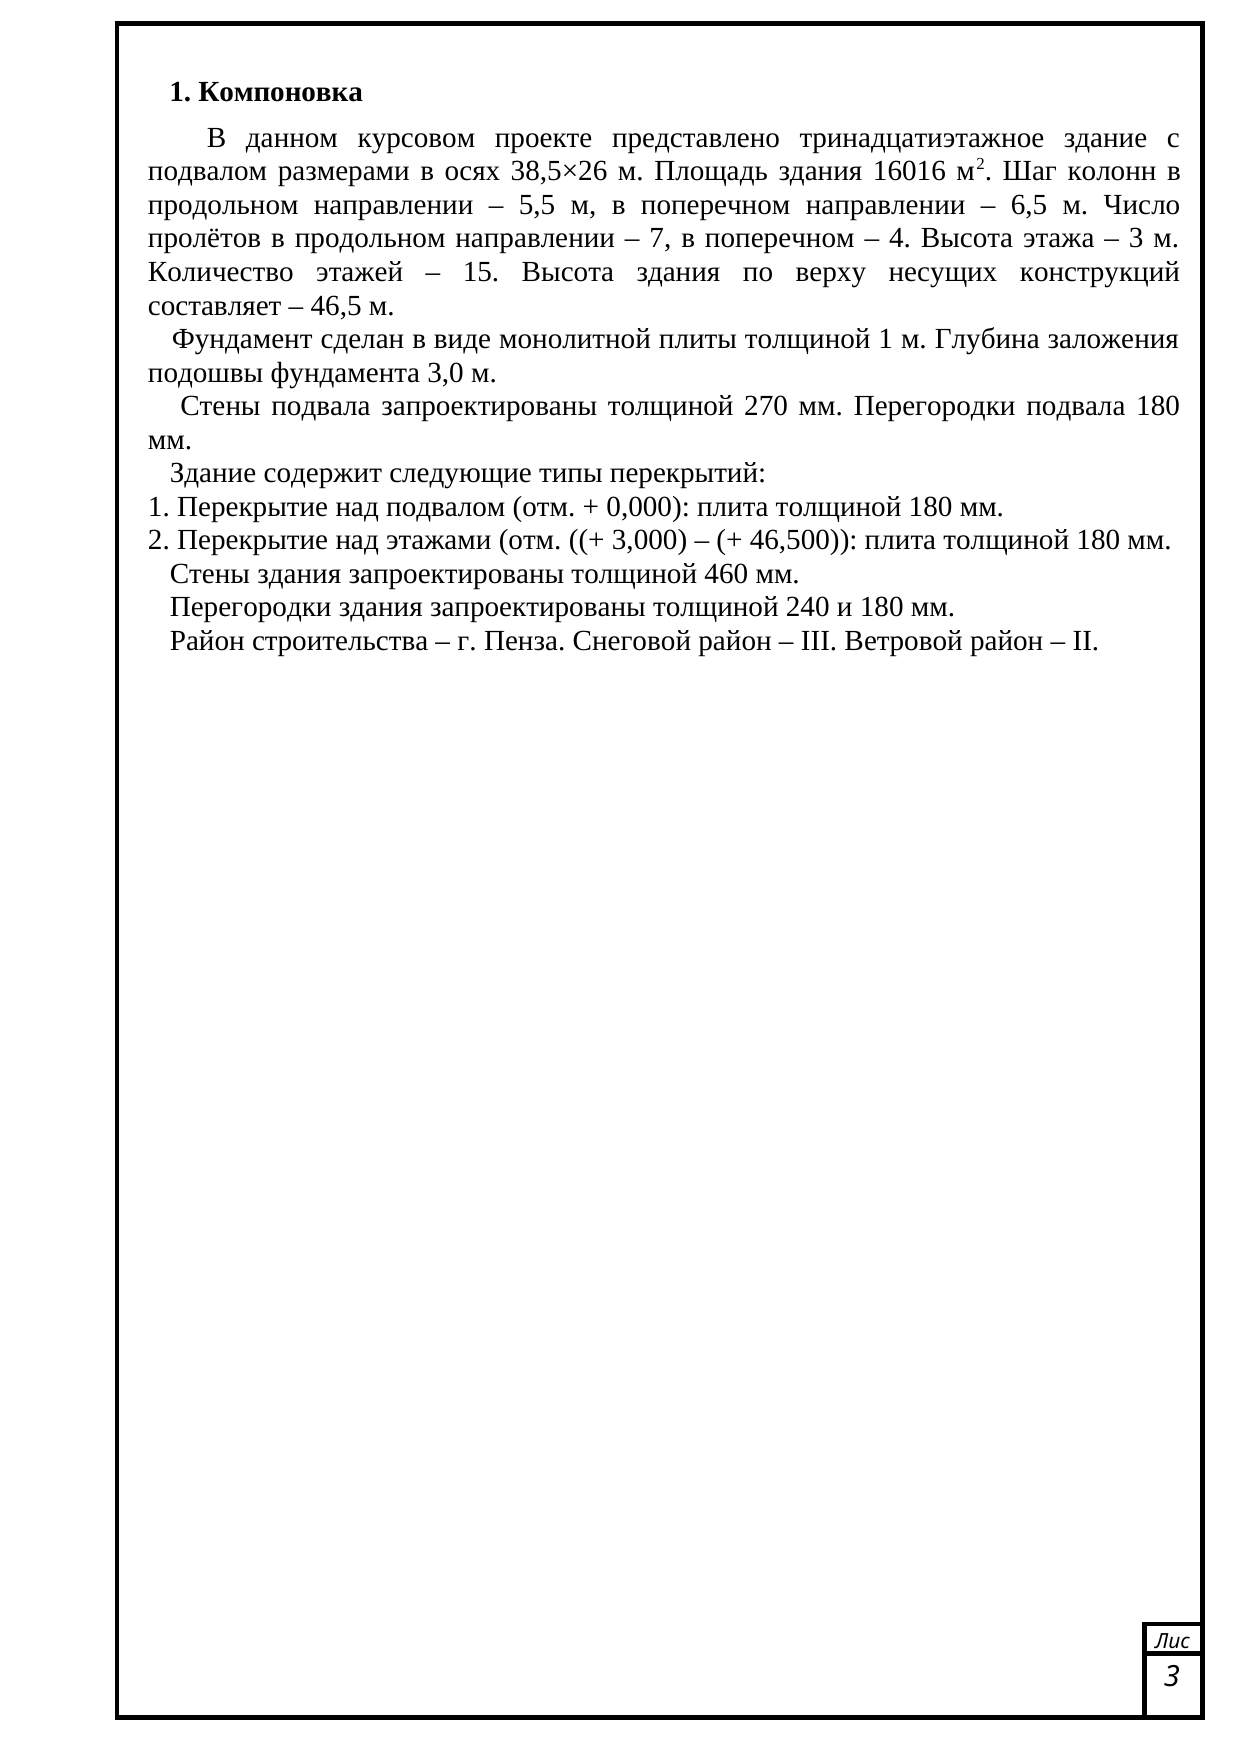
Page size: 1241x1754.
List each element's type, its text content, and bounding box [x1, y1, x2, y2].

text В данном курсовом проекте представлено тринадцатиэтажное здание с подвалом размерами в осях 38,5×26 м. Площадь здания 16016 м2. Шаг колонн в продольном направлении – 5,5 м, в поперечном направлении – 6,5 м. Число пролётов в продольном направлении – 7, в поперечном – 4. Высота этажа – 3 м. Количество этажей – 15. Высота здания по верху несущих конструкций составляет – 46,5 м. [148, 120, 1181, 321]
text 2. Перекрытие над этажами (отм. ((+ 3,000) ‒ (+ 46,500)): плита толщиной 180 мм. [148, 522, 1181, 556]
text Стены подвала запроектированы толщиной 270 мм. Перегородки подвала 180 мм. [148, 388, 1181, 455]
text Перегородки здания запроектированы толщиной 240 и 180 мм. [148, 589, 1181, 623]
text 1. Перекрытие над подвалом (отм. + 0,000): плита толщиной 180 мм. [148, 489, 1181, 522]
list 1. Компоновка [148, 74, 1181, 107]
text Район строительства ‒ г. Пенза. Снеговой район – III. Ветровой район ‒ II. [148, 623, 1181, 657]
text Здание содержит следующие типы перекрытий: [148, 455, 1181, 489]
text Фундамент сделан в виде монолитной плиты толщиной 1 м. Глубина заложения подошвы фундамента 3,0 м. [148, 321, 1181, 388]
text Стены здания запроектированы толщиной 460 мм. [148, 556, 1181, 589]
